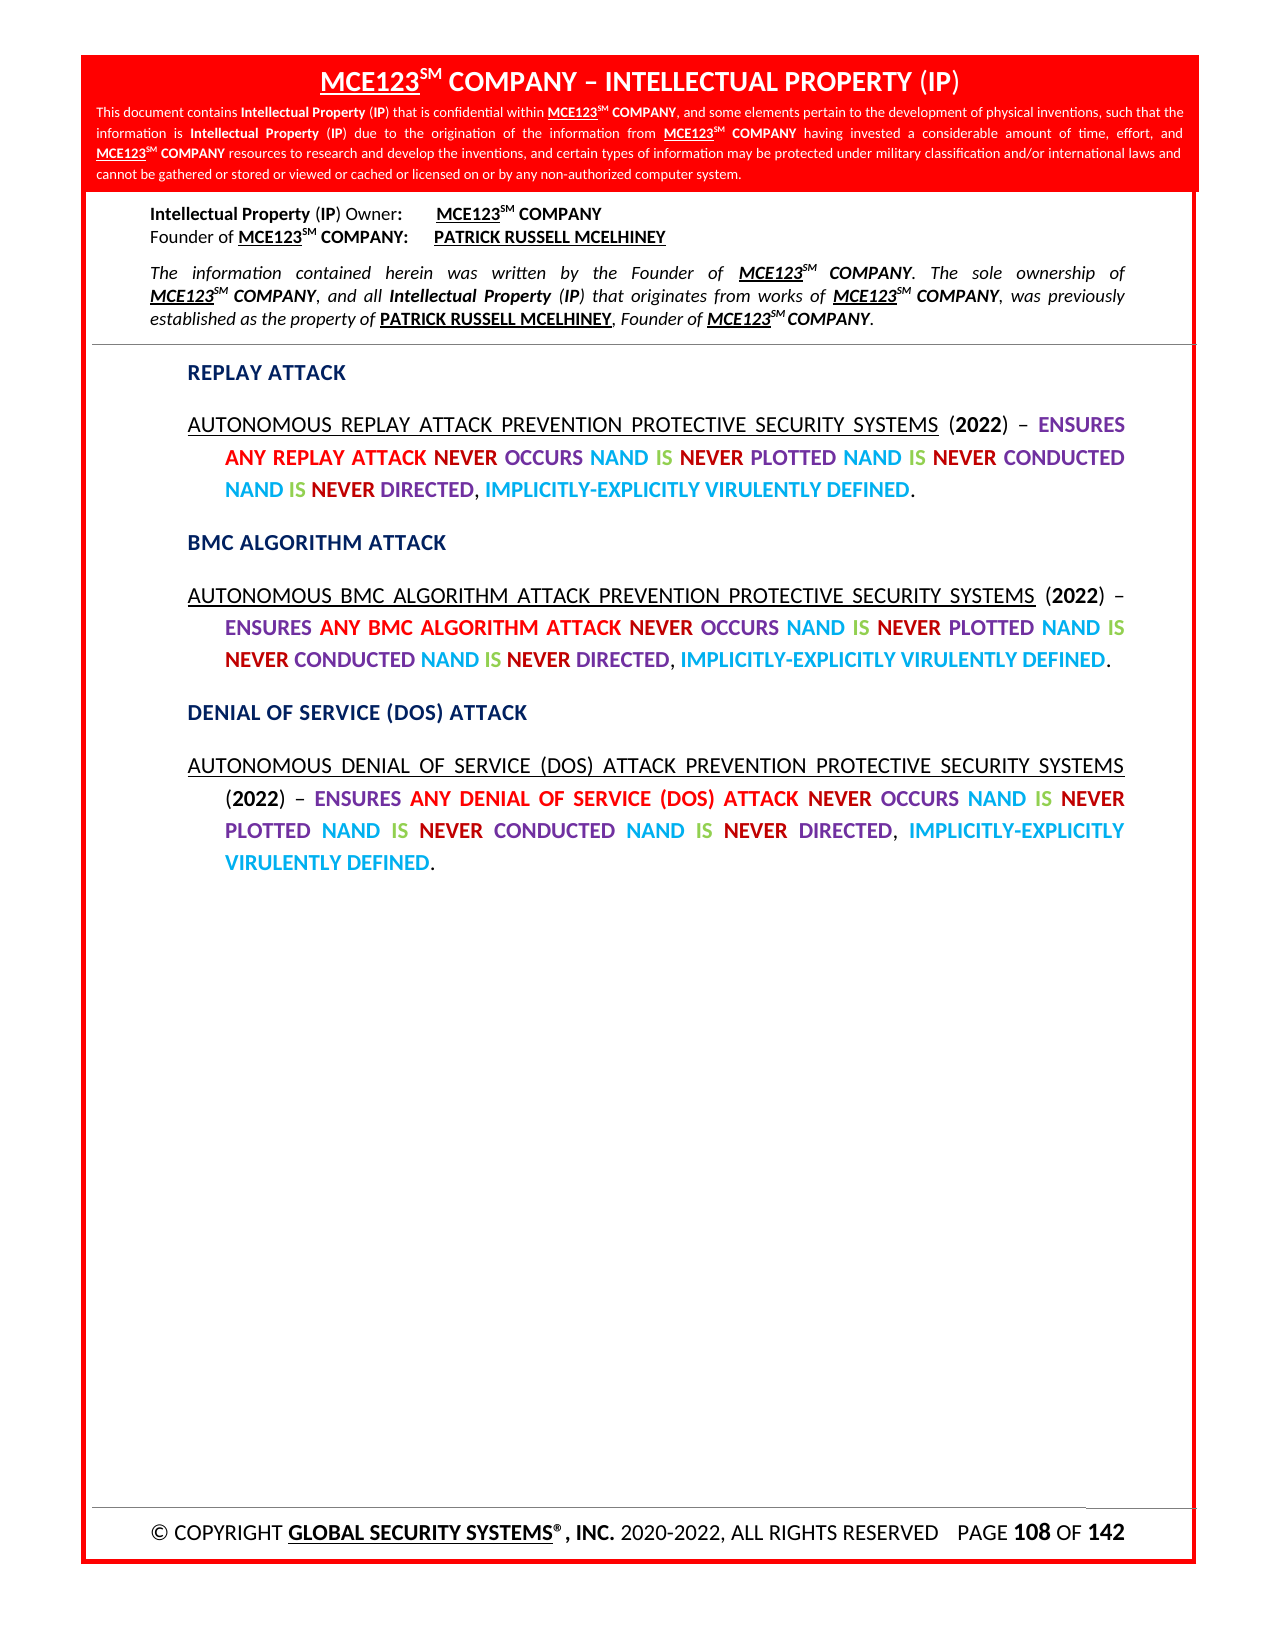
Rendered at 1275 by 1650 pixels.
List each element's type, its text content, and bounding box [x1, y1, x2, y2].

text AUTONOMOUS BMC ALGORITHM ATTACK PREVENTION PROTECTIVE SECURITY SYSTEMS (2022) – ENSURES ANY BMC ALGORITHM ATTACK NEVER OCCURS NAND IS NEVER PLOTTED NAND IS NEVER CONDUCTED NAND IS NEVER DIRECTED, IMPLICITLY-EXPLICITLY VIRULENTLY DEFINED. [187, 581, 1125, 673]
text AUTONOMOUS REPLAY ATTACK PREVENTION PROTECTIVE SECURITY SYSTEMS (2022) – ENSURES ANY REPLAY ATTACK NEVER OCCURS NAND IS NEVER PLOTTED NAND IS NEVER CONDUCTED NAND IS NEVER DIRECTED, IMPLICITLY-EXPLICITLY VIRULENTLY DEFINED. [187, 411, 1125, 503]
text AUTONOMOUS DENIAL OF SERVICE (DOS) ATTACK PREVENTION PROTECTIVE SECURITY SYSTEMS (2022) – ENSURES ANY DENIAL OF SERVICE (DOS) ATTACK NEVER OCCURS NAND IS NEVER PLOTTED NAND IS NEVER CONDUCTED NAND IS NEVER DIRECTED, IMPLICITLY-EXPLICITLY VIRULENTLY DEFINED. [187, 777, 1125, 876]
text AUTONOMOUS DENIAL OF SERVICE (DOS) ATTACK PREVENTION PROTECTIVE SECURITY SYSTEMS (2022) – ENSURES ANY DENIAL OF SERVICE (DOS) ATTACK NEVER OCCURS NAND IS NEVER PLOTTED NAND IS NEVER CONDUCTED NAND IS NEVER DIRECTED, IMPLICITLY-EXPLICITLY VIRULENTLY DEFINED. [187, 751, 1125, 776]
text DENIAL OF SERVICE (DOS) ATTACK [187, 698, 1125, 726]
text BMC ALGORITHM ATTACK [187, 528, 1125, 556]
text REPLAY ATTACK [187, 358, 1125, 386]
